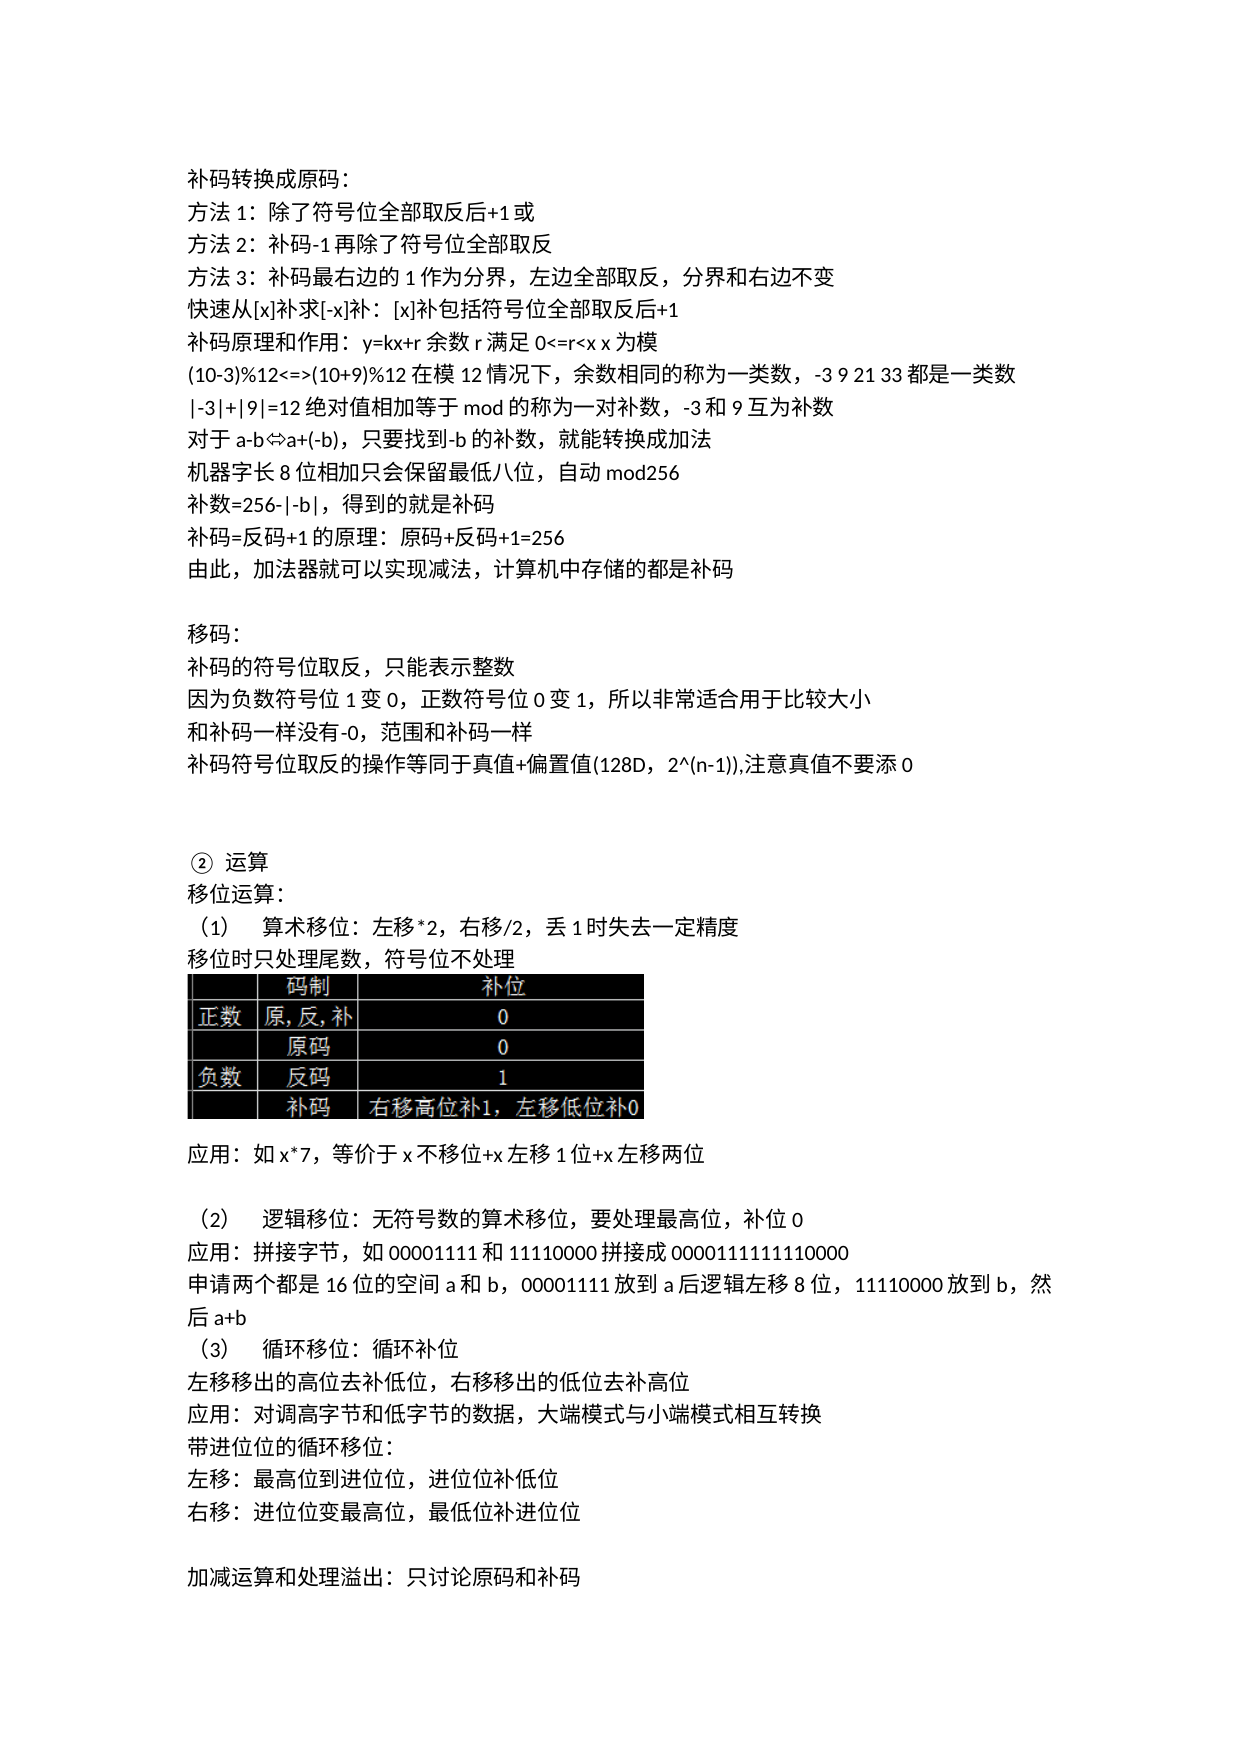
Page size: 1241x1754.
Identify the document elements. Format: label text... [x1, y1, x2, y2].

text 申请两个都是16位的空间a和b，00001111放到a后逻辑左移8位，11110000放到b，然后a+b [187, 1267, 1053, 1332]
list 逻辑移位：无符号数的算术移位，要处理最高位，补位0 [187, 1202, 1053, 1234]
text 快速从[x]补求[-x]补：[x]补包括符号位全部取反后+1 [187, 292, 1053, 324]
text 补码符号位取反的操作等同于真值+偏置值(128D，2^(n-1)),注意真值不要添0 [187, 747, 1053, 779]
text 应用：对调高字节和低字节的数据，大端模式与小端模式相互转换 [187, 1397, 1053, 1429]
text 补码=反码+1的原理：原码+反码+1=256 [187, 519, 1053, 552]
picture [187, 974, 644, 1119]
text 补码原理和作用：y=kx+r 余数r满足 0<=r<x x为模 [187, 324, 1053, 357]
text 补码转换成原码： [187, 162, 1053, 194]
text 因为负数符号位1变0，正数符号位0变1，所以非常适合用于比较大小 [187, 682, 1053, 714]
text 加减运算和处理溢出：只讨论原码和补码 [187, 1559, 1053, 1592]
list 运算 [187, 844, 1053, 877]
text 左移移出的高位去补低位，右移移出的低位去补高位 [187, 1364, 1053, 1397]
text (10-3)%12<=>(10+9)%12 在模12情况下，余数相同的称为一类数，-3 9 21 33都是一类数 [187, 357, 1053, 389]
text 应用：如x*7，等价于x不移位+x左移1位+x左移两位 [187, 1137, 1053, 1169]
list 算术移位：左移*2，右移/2，丢1时失去一定精度 [187, 909, 1053, 942]
text 方法2：补码-1再除了符号位全部取反 [187, 227, 1053, 259]
text 方法3：补码最右边的1作为分界，左边全部取反，分界和右边不变 [187, 259, 1053, 292]
text 补码的符号位取反，只能表示整数 [187, 649, 1053, 682]
text 方法1：除了符号位全部取反后+1或 [187, 194, 1053, 227]
text 右移：进位位变最高位，最低位补进位位 [187, 1494, 1053, 1527]
text |-3|+|9|=12 绝对值相加等于mod的称为一对补数，-3和9互为补数 [187, 389, 1053, 422]
text 左移：最高位到进位位，进位位补低位 [187, 1462, 1053, 1494]
text 移位运算： [187, 877, 1053, 909]
text 应用：拼接字节，如00001111和11110000拼接成0000111111110000 [187, 1234, 1053, 1267]
text 带进位位的循环移位： [187, 1429, 1053, 1462]
text 由此，加法器就可以实现减法，计算机中存储的都是补码 [187, 552, 1053, 584]
text 补数=256-|-b|，得到的就是补码 [187, 487, 1053, 519]
text 机器字长8位相加只会保留最低八位，自动mod256 [187, 454, 1053, 487]
text 对于a-ba+(-b)，只要找到-b的补数，就能转换成加法 [187, 422, 1053, 454]
text 移码： [187, 617, 1053, 649]
text 和补码一样没有-0，范围和补码一样 [187, 714, 1053, 747]
text 移位时只处理尾数，符号位不处理 [187, 942, 1053, 974]
list 循环移位：循环补位 [187, 1332, 1053, 1364]
